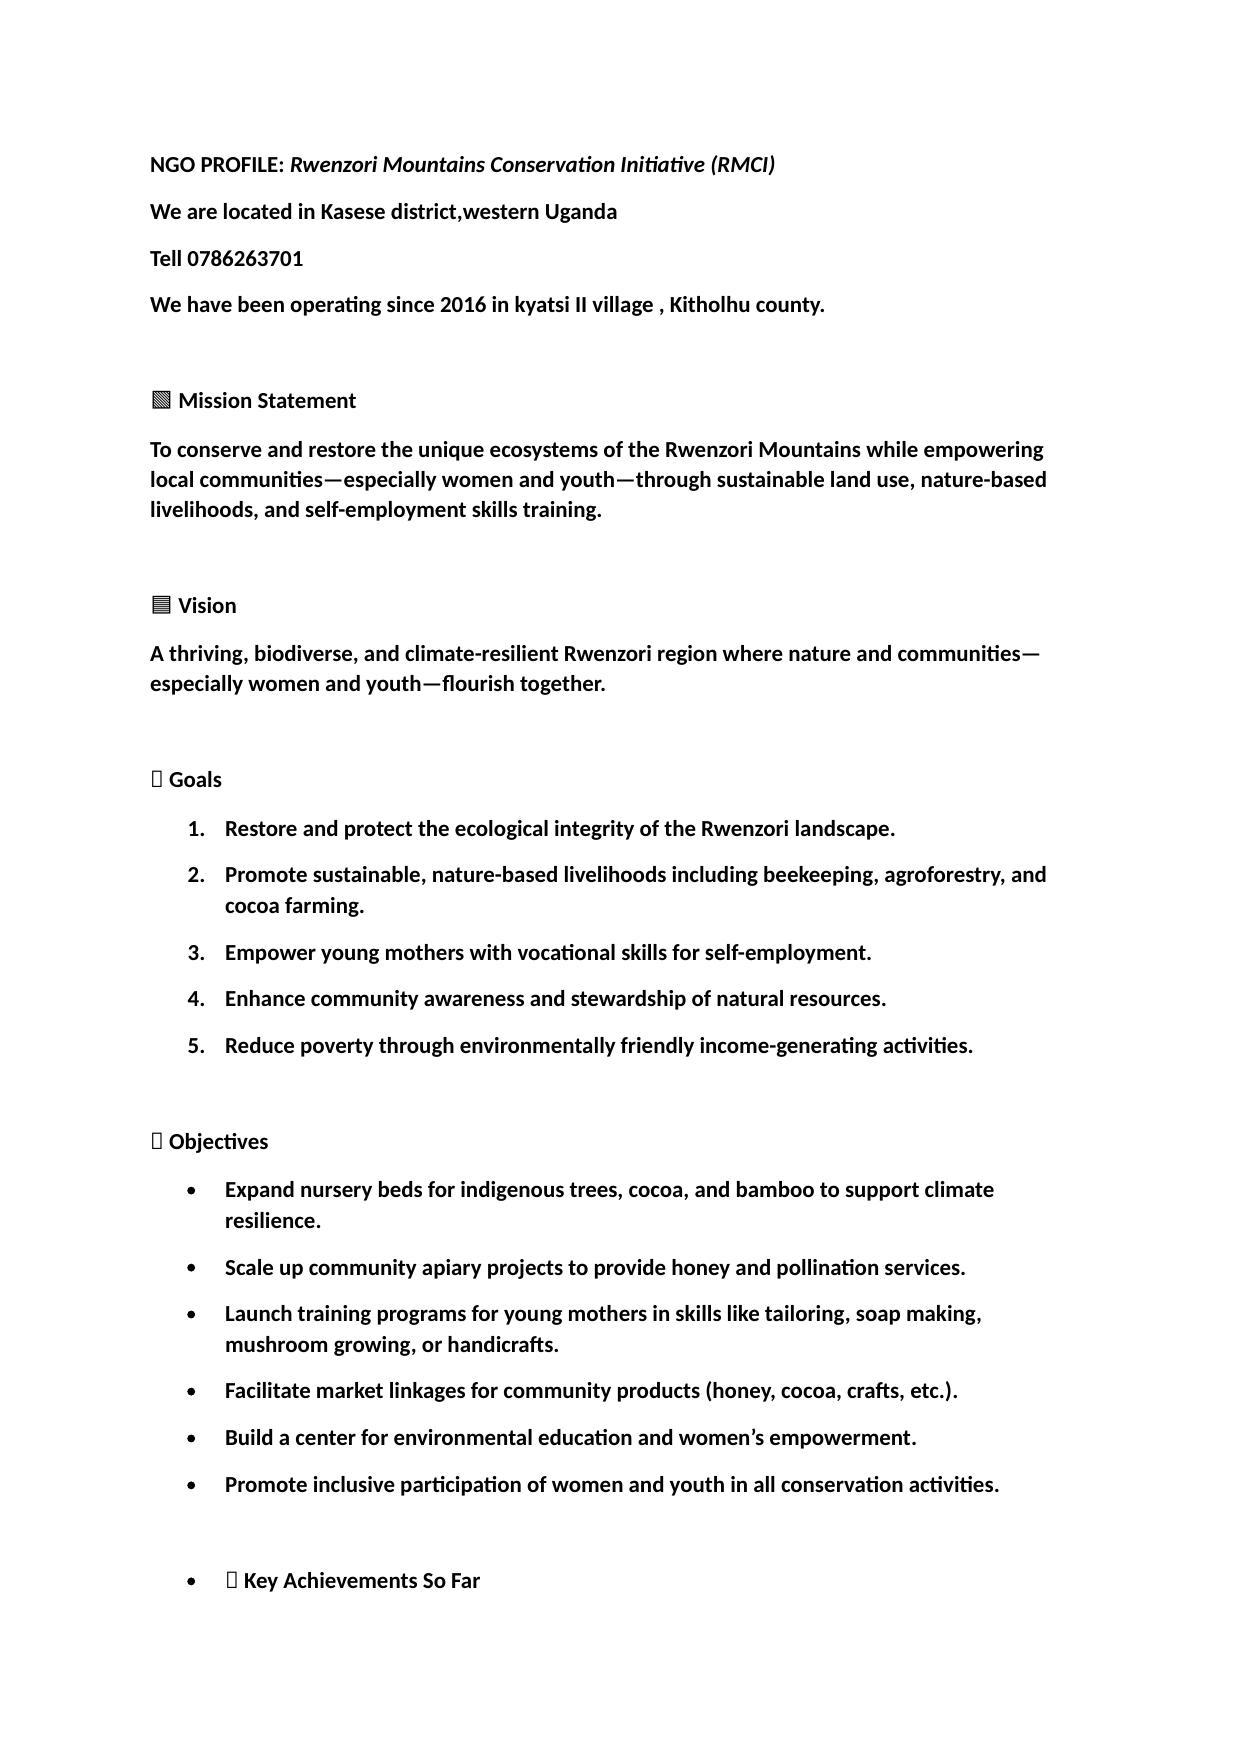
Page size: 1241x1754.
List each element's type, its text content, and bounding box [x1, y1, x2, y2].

list Promote sustainable, nature-based livelihoods including beekeeping, agroforestry, and cocoa farming. [187, 861, 1090, 919]
text A thriving, biodiverse, and climate-resilient Rwenzori region where nature and communities—especially women and youth—flourish together. [150, 639, 1090, 698]
text We have been operating since 2016 in kyatsi II village , Kitholhu county. [150, 291, 1090, 319]
list Reduce poverty through environmentally friendly income-generating activities. [187, 1031, 1090, 1059]
list Expand nursery beds for indigenous trees, cocoa, and bamboo to support climate resilience. [187, 1176, 1090, 1234]
list Restore and protect the ecological integrity of the Rwenzori landscape. [187, 814, 1090, 842]
text Tell 0786263701 [150, 244, 1090, 272]
list Scale up community apiary projects to provide honey and pollination services. [187, 1253, 1090, 1281]
list Empower young mothers with vocational skills for self-employment. [187, 938, 1090, 966]
list Launch training programs for young mothers in skills like tailoring, soap making, mushroom growing, or handicrafts. [187, 1299, 1090, 1358]
text NGO PROFILE: Rwenzori Mountains Conservation Initiative (RMCI) [150, 150, 1090, 178]
list Enhance community awareness and stewardship of natural resources. [187, 984, 1090, 1013]
text To conserve and restore the unique ecosystems of the Rwenzori Mountains while empowering local communities—especially women and youth—through sustainable land use, nature-based livelihoods, and self-employment skills training. [150, 435, 1090, 523]
text 🟩 Mission Statement [150, 384, 1090, 416]
text We are located in Kasese district,western Uganda [150, 197, 1090, 225]
text 🧩 Objectives [150, 1125, 1090, 1156]
text 🟦 Vision [150, 589, 1090, 620]
list Build a center for environmental education and women’s empowerment. [187, 1423, 1090, 1452]
list Promote inclusive participation of women and youth in all conservation activities. [187, 1470, 1090, 1498]
list ✅ Key Achievements So Far [187, 1564, 1090, 1595]
list Facilitate market linkages for community products (honey, cocoa, crafts, etc.). [187, 1377, 1090, 1405]
text 🎯 Goals [150, 763, 1090, 794]
